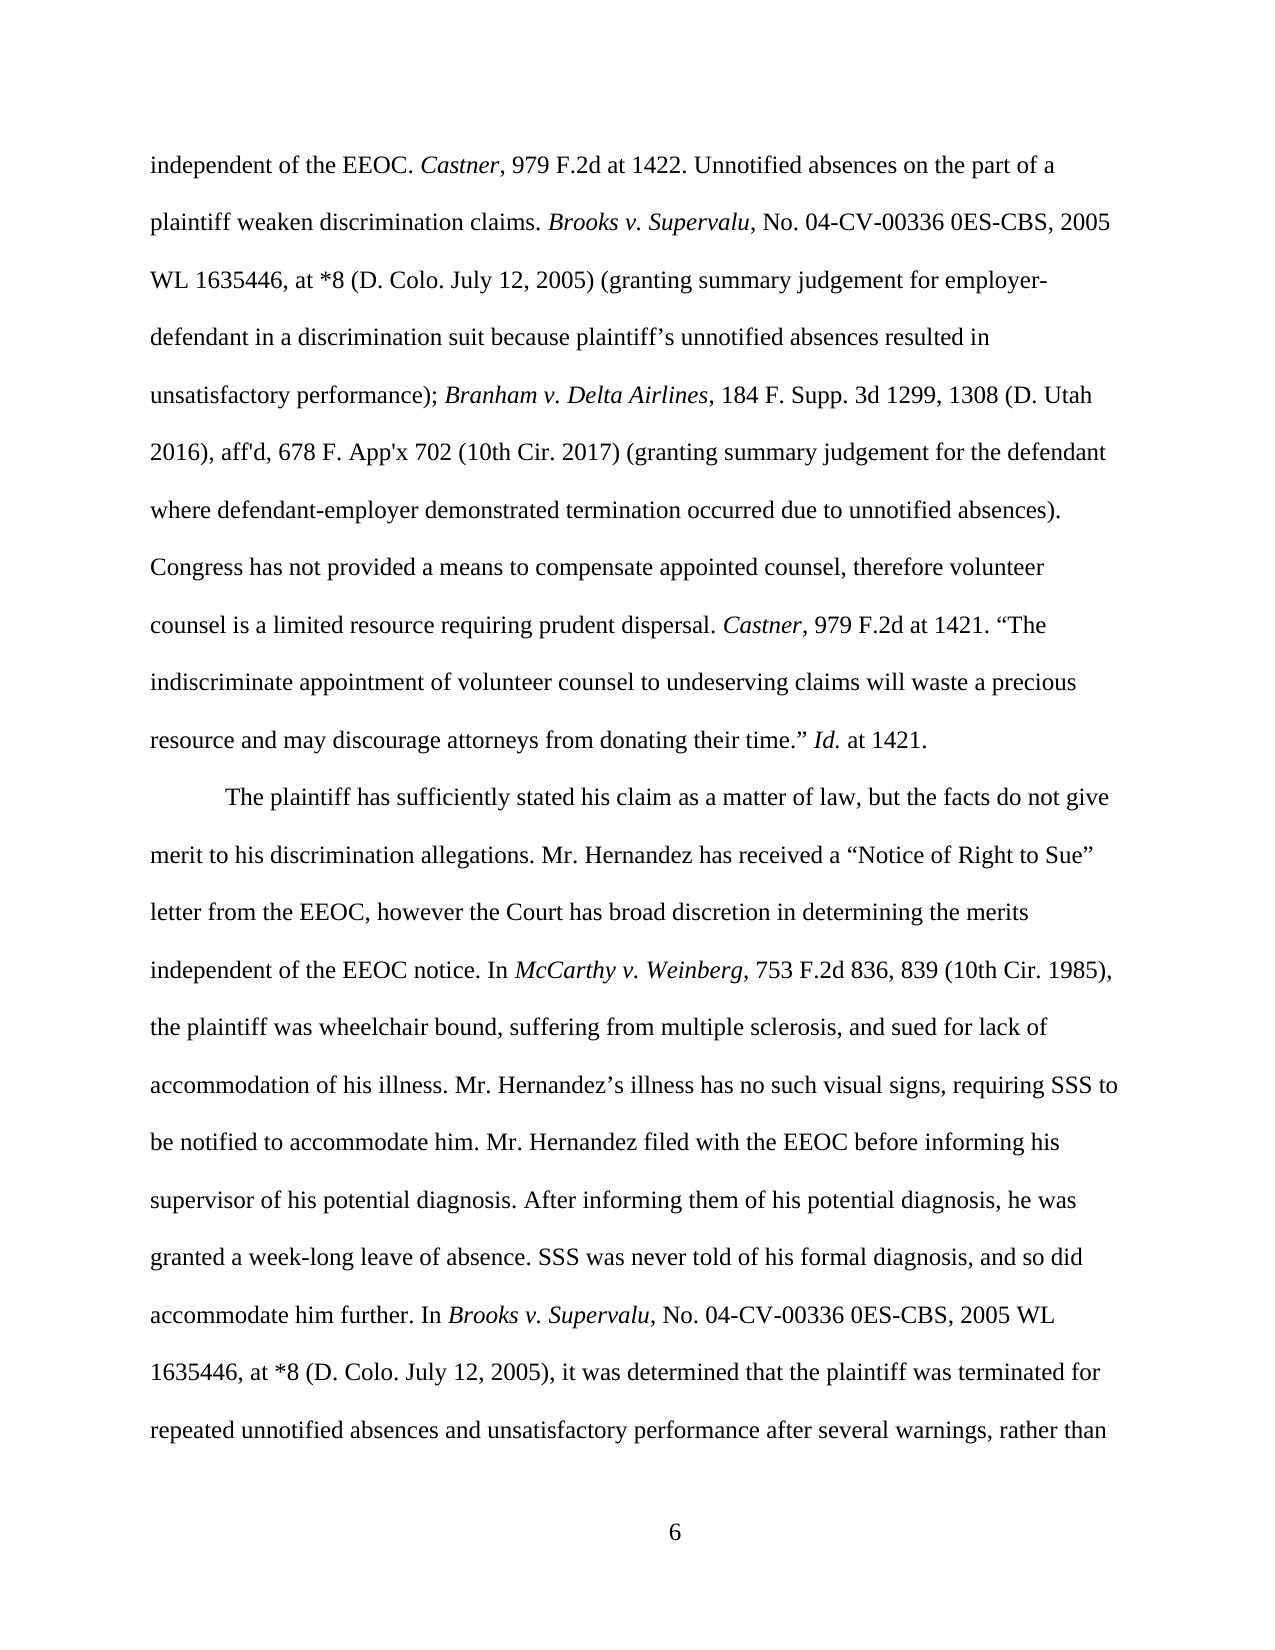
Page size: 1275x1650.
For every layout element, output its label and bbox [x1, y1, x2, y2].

text [150, 782, 1125, 1444]
text [150, 150, 1125, 754]
